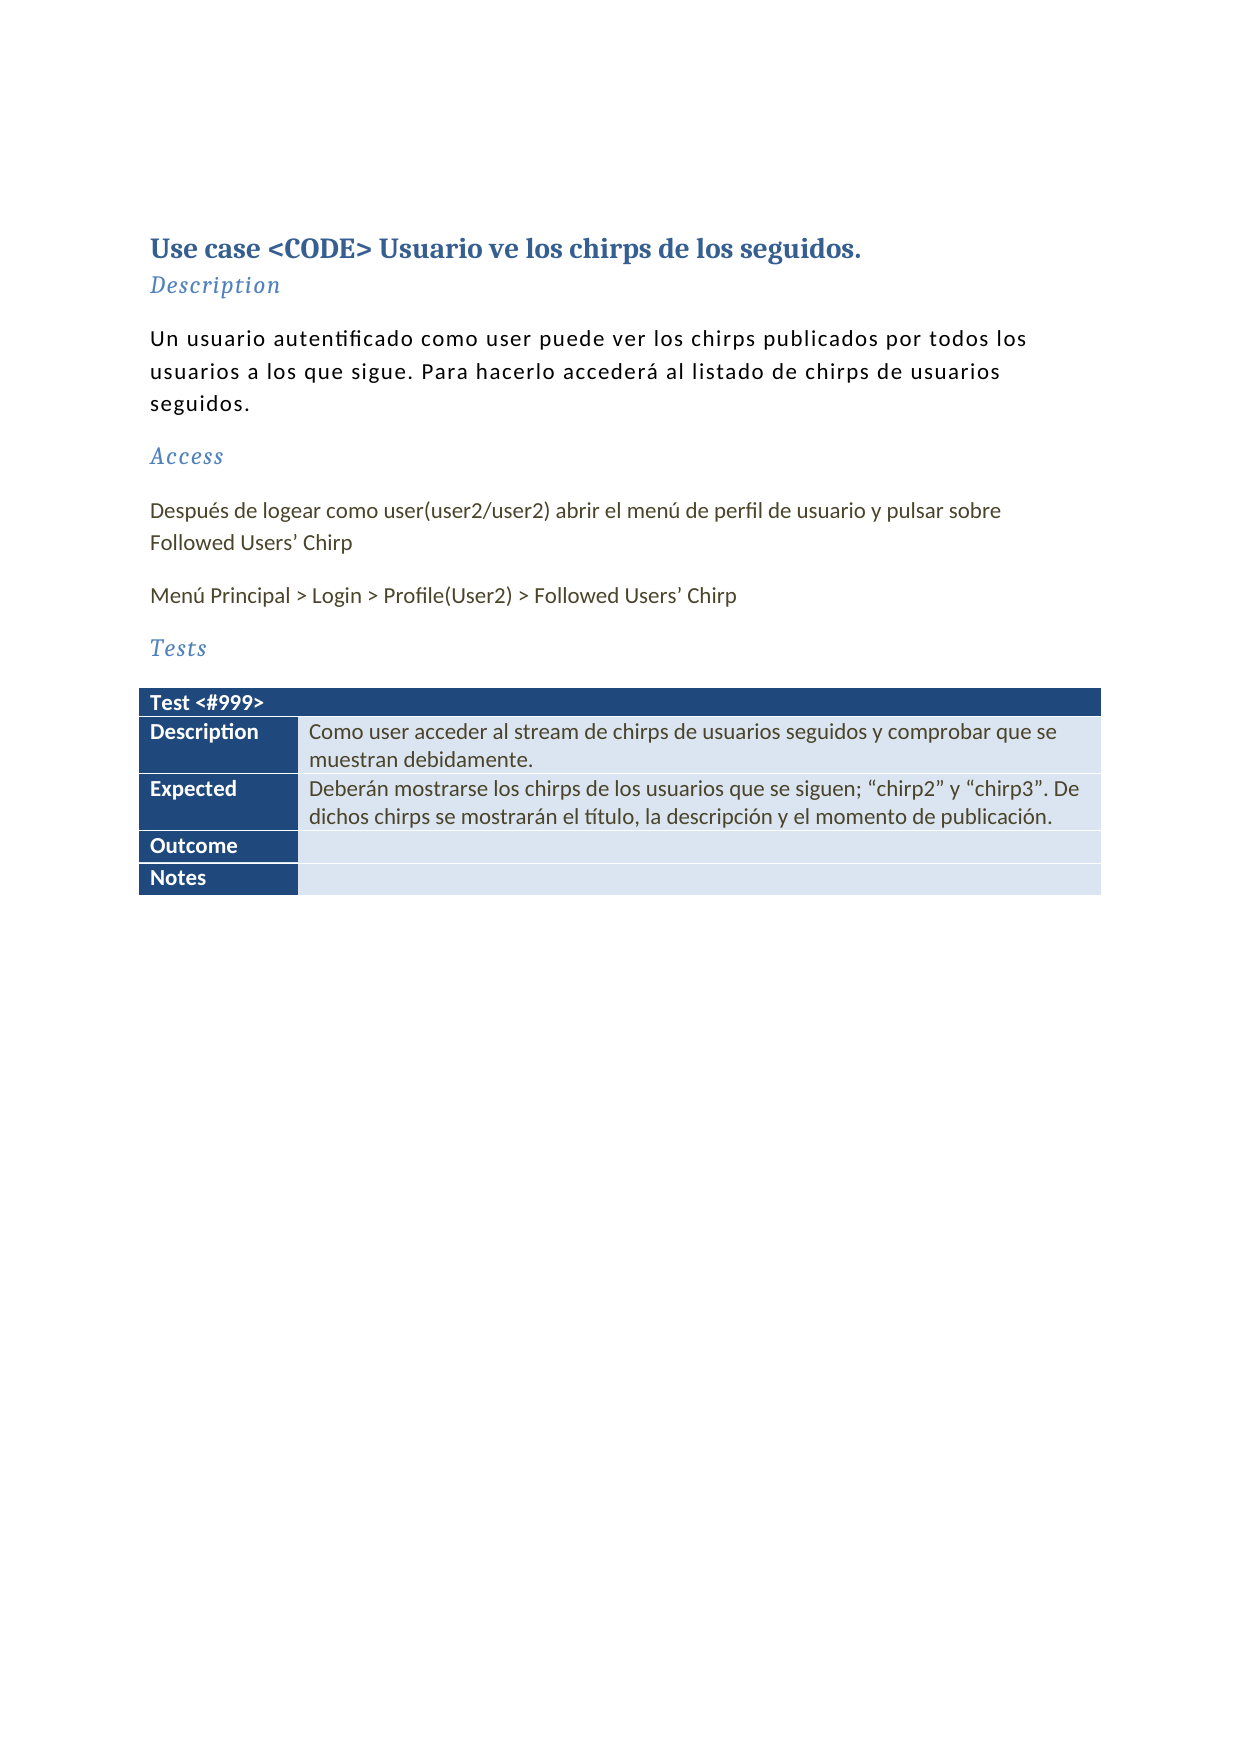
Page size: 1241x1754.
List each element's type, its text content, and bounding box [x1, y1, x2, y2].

text Menú Principal > Login > Profile(User2) > Followed Users’ Chirp [150, 581, 1090, 609]
subtitle Access [150, 442, 1090, 471]
table_cell Description [139, 717, 298, 773]
subtitle Use case <CODE> Usuario ve los chirps de los seguidos. [150, 232, 1090, 266]
text Después de logear como user(user2/user2) abrir el menú de perfil de usuario y pulsar sobre Followed Users’ Chirp [150, 496, 1090, 556]
table_cell Expected [139, 774, 298, 830]
table_cell Outcome [139, 831, 298, 862]
subtitle Description [150, 271, 1090, 299]
table_cell [298, 831, 1101, 862]
subtitle Un usuario autentificado como user puede ver los chirps publicados por todos los usuarios a los que sigue. Para hacerlo accederá al listado de chirps de usuarios seguidos. [150, 324, 1090, 417]
table_cell Deberán mostrarse los chirps de los usuarios que se siguen; “chirp2” y “chirp3”. De dichos chirps se mostrarán el título, la descripción y el momento de publicación. [298, 774, 1101, 830]
table_header Test <#999> [139, 688, 1101, 716]
table_cell Como user acceder al stream de chirps de usuarios seguidos y comprobar que se muestran debidamente. [298, 717, 1101, 773]
table_cell Notes [139, 864, 298, 895]
subtitle Tests [150, 634, 1090, 663]
table_cell [298, 864, 1101, 895]
